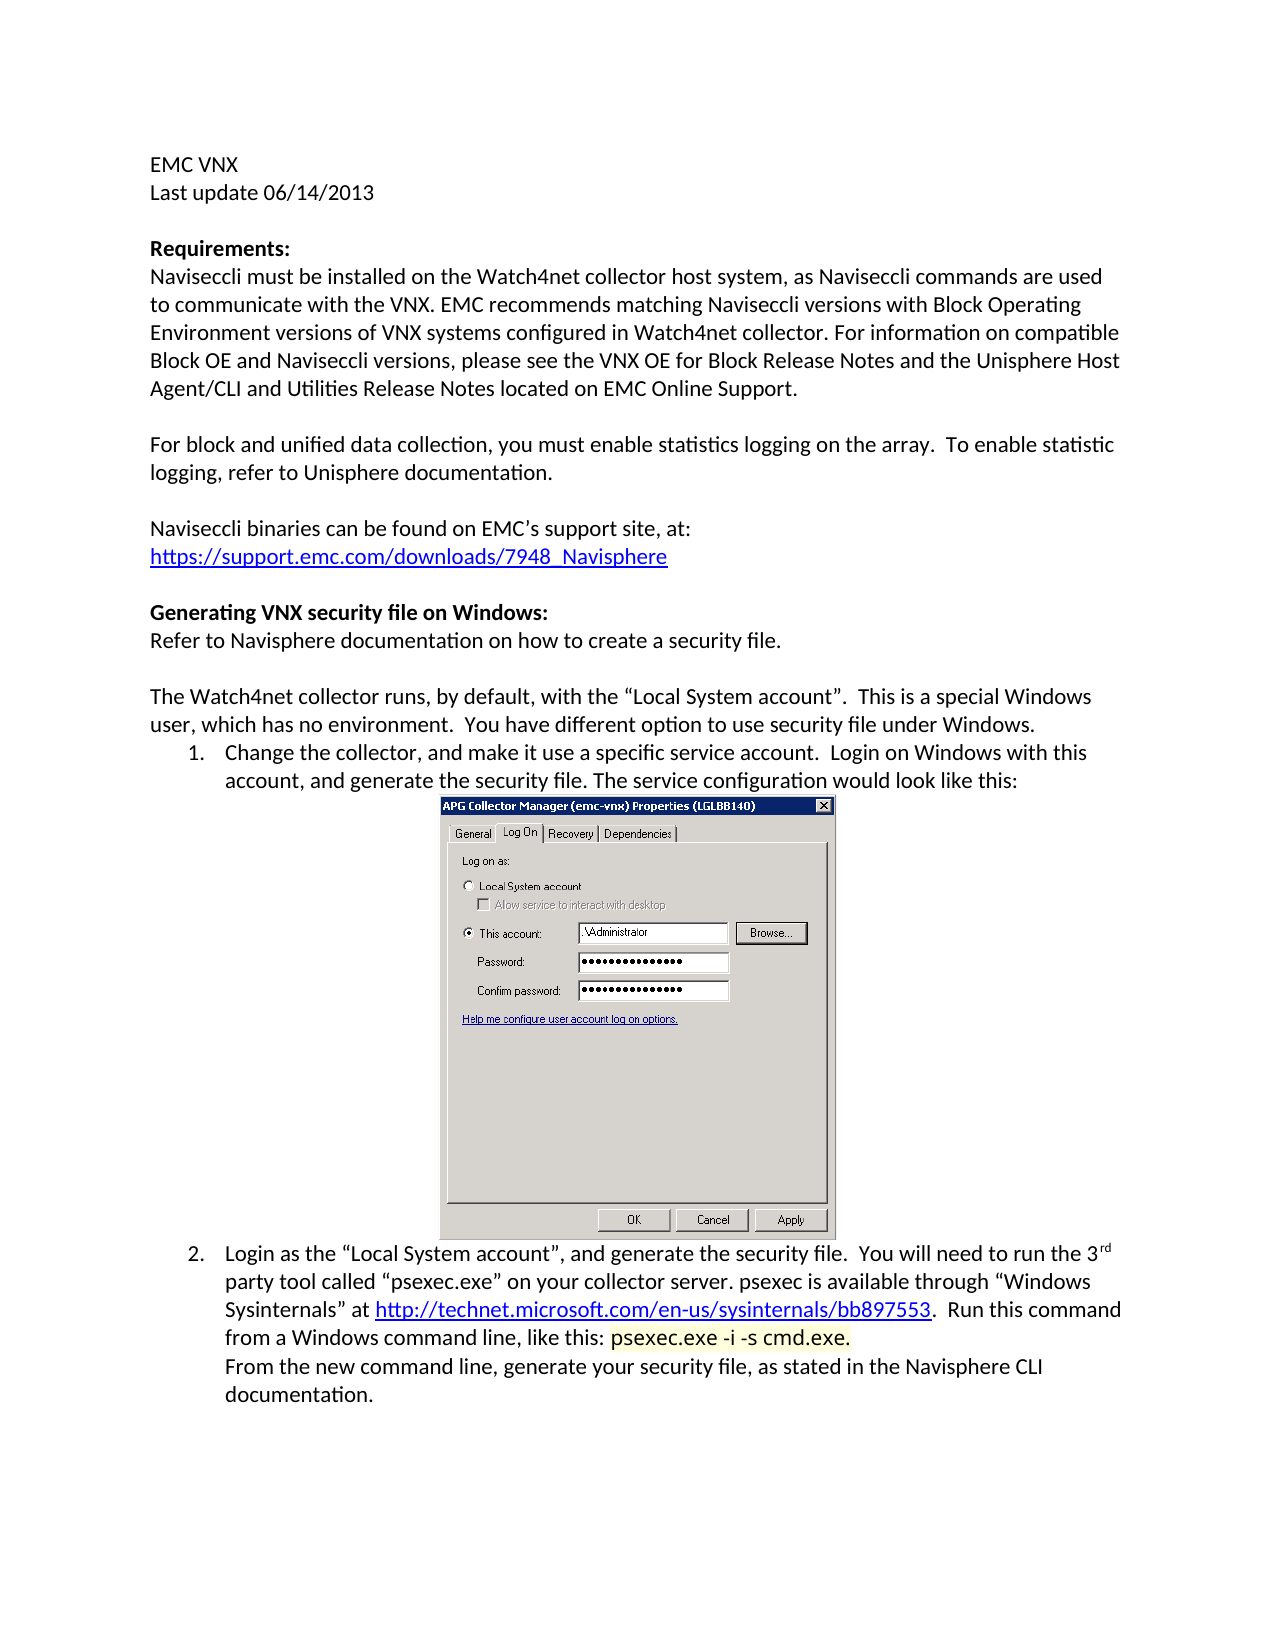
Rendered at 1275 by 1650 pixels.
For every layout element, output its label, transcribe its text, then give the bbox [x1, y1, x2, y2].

text Last update 06/14/2013 [150, 178, 1125, 206]
text Requirements: [150, 234, 1125, 262]
list Change the collector, and make it use a specific service account. Login on Windows with this account, and generate the security file. The service configuration would look like this: [187, 738, 1125, 794]
text For block and unified data collection, you must enable statistics logging on the array. To enable statistic logging, refer to Unisphere documentation. [150, 430, 1125, 486]
list Login as the “Local System account”, and generate the security file. You will need to run the 3rd party tool called “psexec.exe” on your collector server. psexec is available through “Windows Sysinternals” at http://technet.microsoft.com/en-us/sysinternals/bb897553. Run this command from a Windows command line, like this: psexec.exe -i -s cmd.exe. From the new command line, generate your security file, as stated in the Navisphere CLI documentation. [187, 1239, 1125, 1408]
text Refer to Navisphere documentation on how to create a security file. [150, 626, 1125, 654]
text Naviseccli must be installed on the Watch4net collector host system, as Naviseccli commands are used to communicate with the VNX. EMC recommends matching Naviseccli versions with Block Operating Environment versions of VNX systems configured in Watch4net collector. For information on compatible Block OE and Naviseccli versions, please see the VNX OE for Block Release Notes and the Unisphere Host Agent/CLI and Utilities Release Notes located on EMC Online Support. [150, 262, 1125, 402]
text Generating VNX security file on Windows: [150, 598, 1125, 626]
text EMC VNX [150, 150, 1125, 178]
picture [438, 794, 837, 1240]
text Naviseccli binaries can be found on EMC’s support site, at: https://support.emc.com/downloads/7948_Navisphere [150, 514, 1125, 570]
text The Watch4net collector runs, by default, with the “Local System account”. This is a special Windows user, which has no environment. You have different option to use security file under Windows. [150, 682, 1125, 738]
